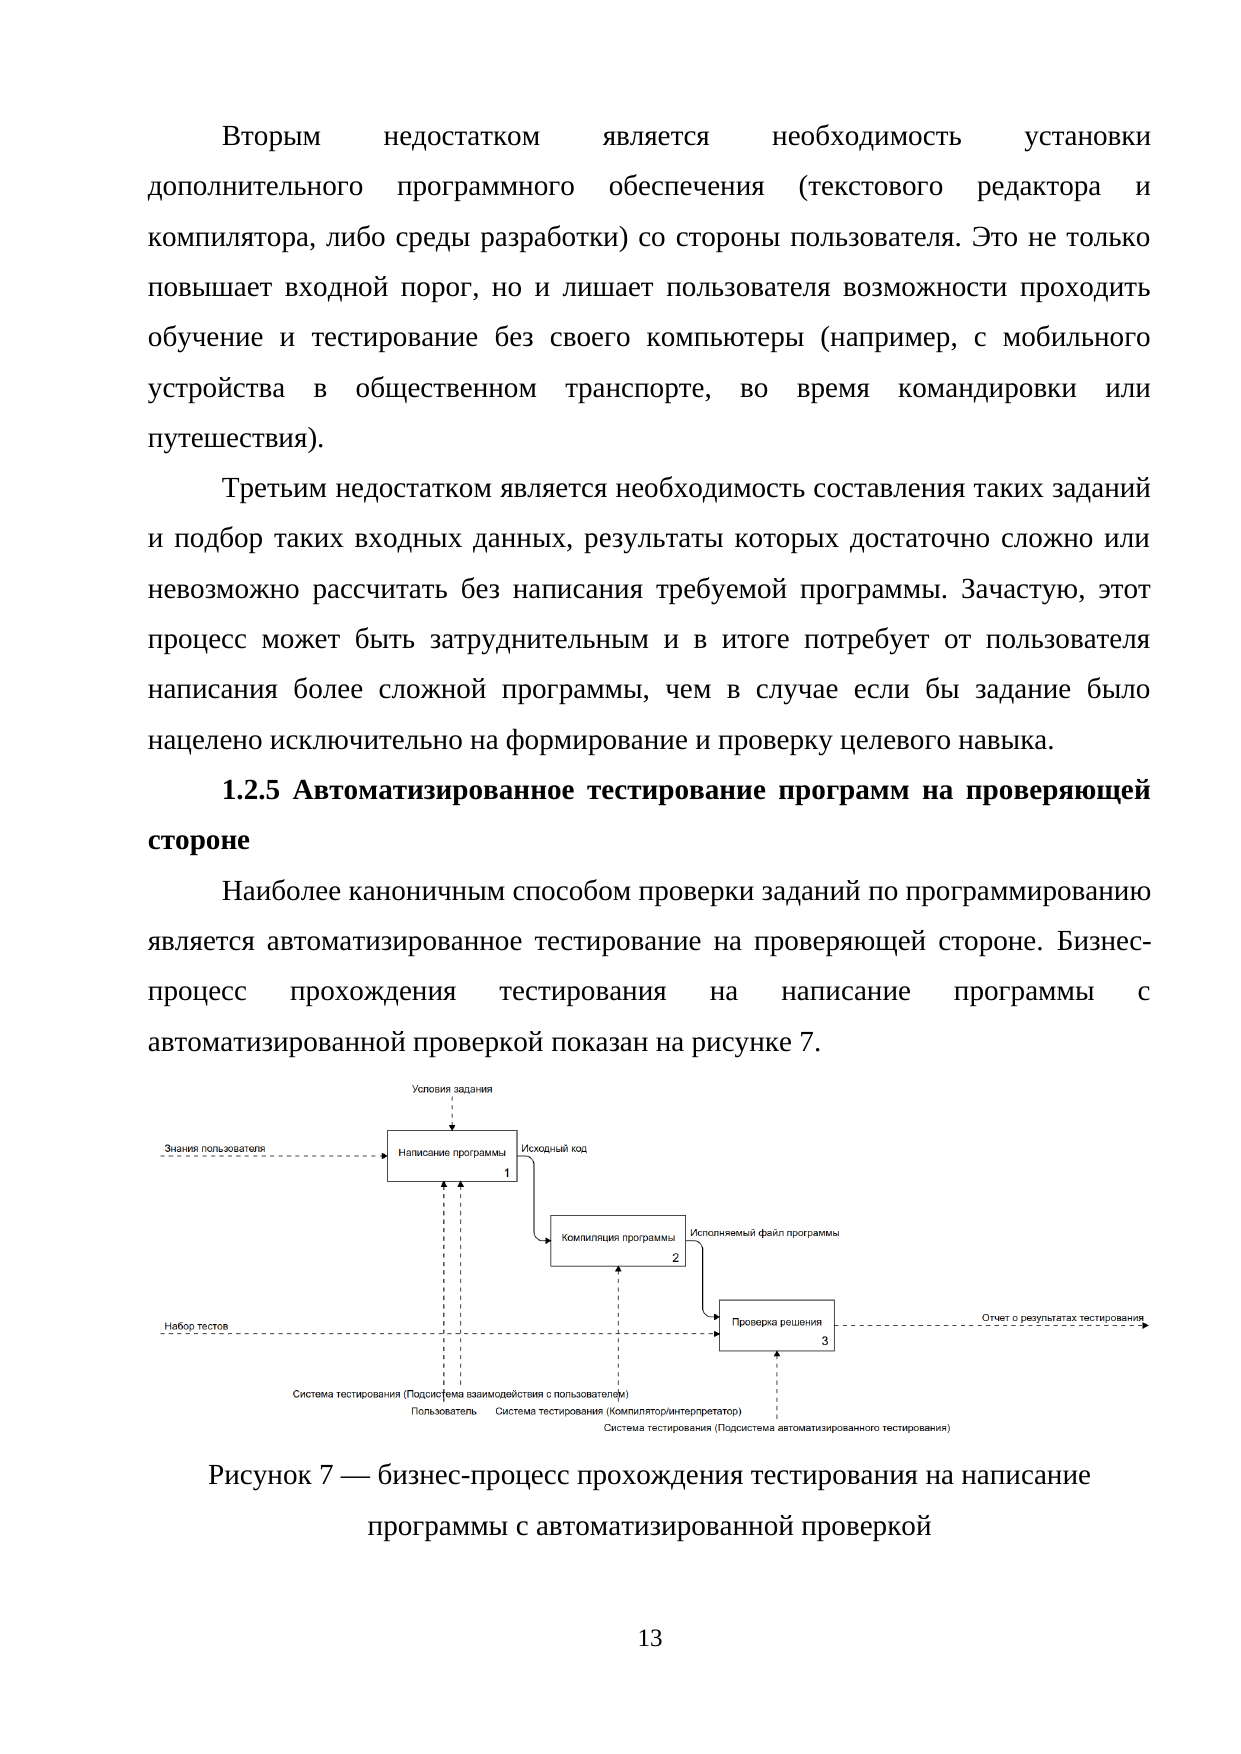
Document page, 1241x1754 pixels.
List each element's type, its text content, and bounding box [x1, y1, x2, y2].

subtitle 1.2.5 Автоматизированное тестирование программ на проверяющей стороне [148, 772, 1152, 856]
text Наиболее каноничным способом проверки заданий по программированию является автоматизированное тестирование на проверяющей стороне. Бизнес-процесс прохождения тестирования на написание программы с автоматизированной проверкой показан на рисунке 7. [148, 873, 1152, 1057]
text Вторым недостатком является необходимость установки дополнительного программного обеспечения (текстового редактора и компилятора, либо среды разработки) со стороны пользователя. Это не только повышает входной порог, но и лишает пользователя возможности проходить обучение и тестирование без своего компьютеры (например, с мобильного устройства в общественном транспорте, во время командировки или путешествия). [148, 118, 1152, 453]
text Третьим недостатком является необходимость составления таких заданий и подбор таких входных данных, результаты которых достаточно сложно или невозможно рассчитать без написания требуемой программы. Зачастую, этот процесс может быть затруднительным и в итоге потребует от пользователя написания более сложной программы, чем в случае если бы задание было нацелено исключительно на формирование и проверку целевого навыка. [148, 470, 1152, 755]
picture [147, 1074, 1152, 1441]
text Рисунок 7 — бизнес-процесс прохождения тестирования на написание программы с автоматизированной проверкой [148, 1457, 1152, 1541]
